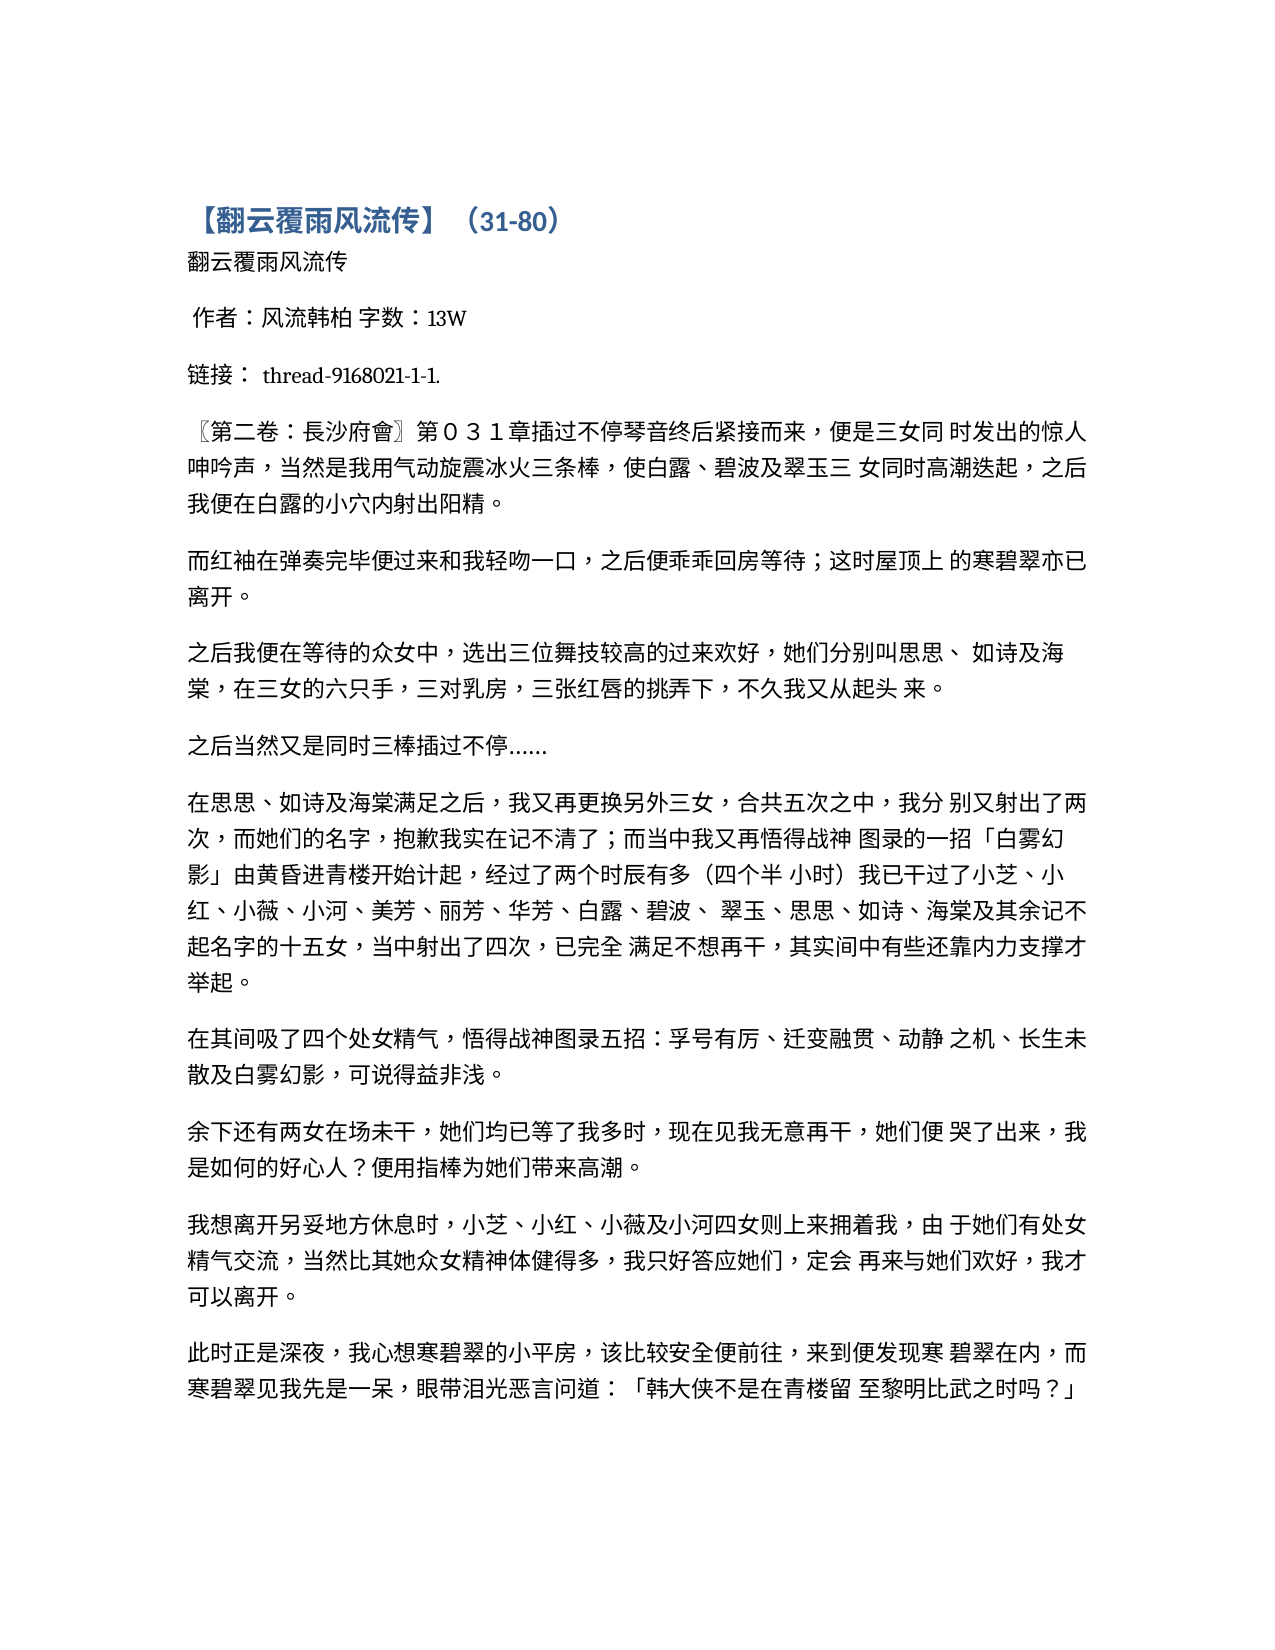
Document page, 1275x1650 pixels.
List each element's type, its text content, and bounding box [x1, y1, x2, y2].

text 余下还有两女在场未干，她们均已等了我多时，现在见我无意再干，她们便 哭了出来，我是如何的好心人？便用指棒为她们带来高潮。 [187, 1116, 1087, 1183]
text 我想离开另妥地方休息时，小芝、小红、小薇及小河四女则上来拥着我，由 于她们有处女精气交流，当然比其她众女精神体健得多，我只好答应她们，定会 再来与她们欢好，我才可以离开。 [187, 1209, 1087, 1312]
subtitle 【翻云覆雨风流传】（31-80） [187, 200, 1087, 240]
text 翻云覆雨风流传 [187, 246, 1087, 277]
text 而红袖在弹奏完毕便过来和我轻吻一口，之后便乖乖回房等待；这时屋顶上 的寒碧翠亦已离开。 [187, 544, 1087, 612]
text 之后当然又是同时三棒插过不停…… [187, 730, 1087, 761]
text 在其间吸了四个处女精气，悟得战神图录五招：孚号有厉、迁变融贯、动静 之机、长生未散及白雾幻影，可说得益非浅。 [187, 1023, 1087, 1090]
text 此时正是深夜，我心想寒碧翠的小平房，该比较安全便前往，来到便发现寒 碧翠在内，而寒碧翠见我先是一呆，眼带泪光恶言问道：「韩大侠不是在青楼留 至黎明比武之时吗？」 [187, 1337, 1087, 1404]
text 之后我便在等待的众女中，选出三位舞技较高的过来欢好，她们分别叫思思、 如诗及海棠，在三女的六只手，三对乳房，三张红唇的挑弄下，不久我又从起头 来。 [187, 637, 1087, 704]
text 〖第二卷：長沙府會〗第０３１章插过不停琴音终后紧接而来，便是三女同 时发出的惊人呻吟声，当然是我用气动旋震冰火三条棒，使白露、碧波及翠玉三 女同时高潮迭起，之后我便在白露的小穴内射出阳精。 [187, 416, 1087, 519]
text 在思思、如诗及海棠满足之后，我又再更换另外三女，合共五次之中，我分 别又射出了两次，而她们的名字，抱歉我实在记不清了；而当中我又再悟得战神 图录的一招「白雾幻影」由黄昏进青楼开始计起，经过了两个时辰有多（四个半 小时）我已干过了小芝、小红、小薇、小河、美芳、丽芳、华芳、白露、碧波、 翠玉、思思、如诗、海棠及其余记不起名字的十五女，当中射出了四次，已完全 满足不想再干，其实间中有些还靠内力支撑才举起。 [187, 787, 1087, 998]
text 链接： thread-9168021-1-1. [187, 359, 1087, 390]
text 作者：风流韩柏 字数：13W [187, 302, 1087, 334]
